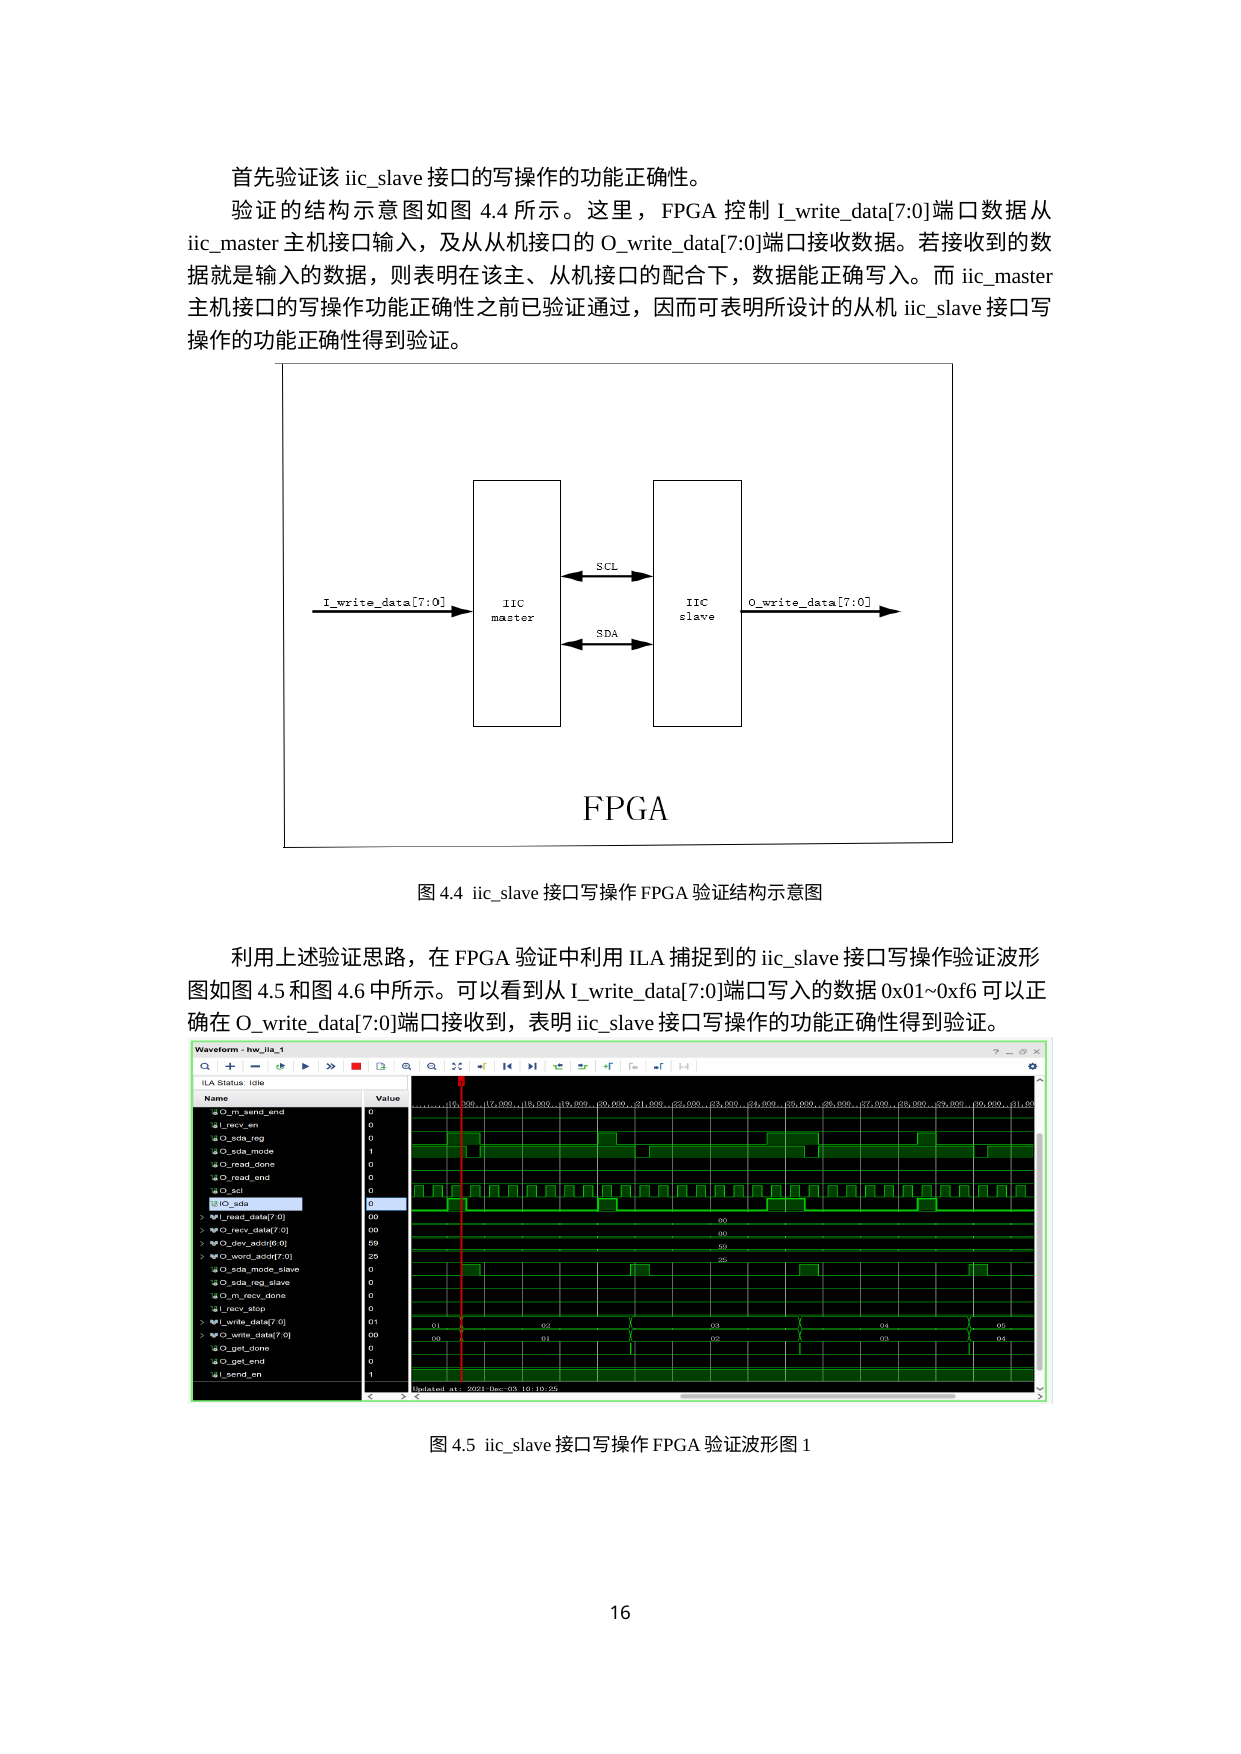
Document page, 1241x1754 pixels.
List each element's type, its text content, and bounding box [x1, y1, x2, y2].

text 验证的结构示意图如图4.4所示。这里，FPGA控制I_write_data[7:0]端口数据从iic_master主机接口输入，及从从机接口的O_write_data[7:0]端口接收数据。若接收到的数据就是输入的数据，则表明在该主、从机接口的配合下，数据能正确写入。而iic_master主机接口的写操作功能正确性之前已验证通过，因而可表明所设计的从机iic_slave接口写操作的功能正确性得到验证。 [187, 192, 1053, 355]
picture [274, 354, 966, 851]
text 图4.5 iic_slave接口写操作FPGA验证波形图1 [187, 1427, 1053, 1460]
text 利用上述验证思路，在FPGA验证中利用ILA捕捉到的iic_slave接口写操作验证波形图如图4.5和图4.6中所示。可以看到从I_write_data[7:0]端口写入的数据0x01~0xf6可以正确在O_write_data[7:0]端口接收到，表明iic_slave接口写操作的功能正确性得到验证。 [187, 940, 1053, 1037]
text 图4.4 iic_slave接口写操作FPGA验证结构示意图 [187, 875, 1053, 907]
text 首先验证该iic_slave接口的写操作的功能正确性。 [187, 160, 1053, 192]
picture [187, 1037, 1053, 1404]
